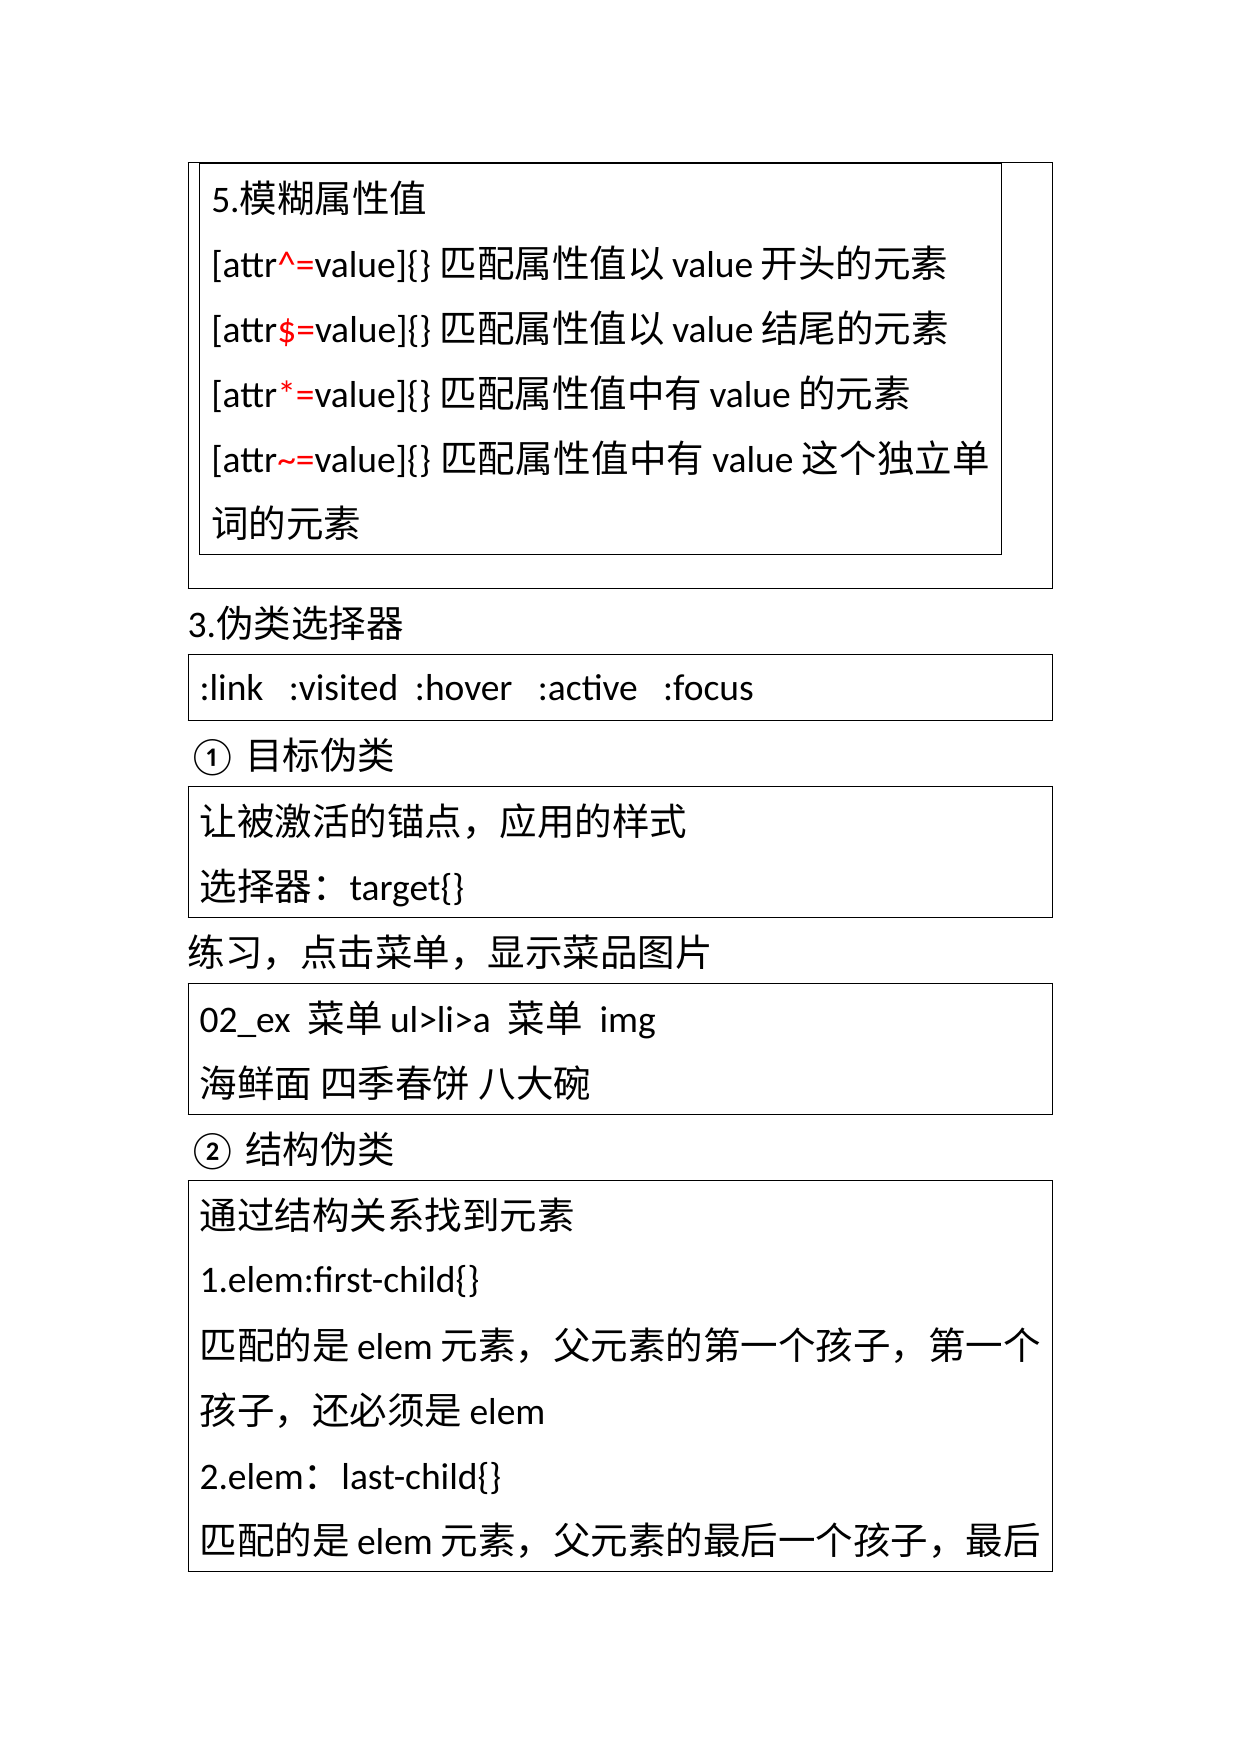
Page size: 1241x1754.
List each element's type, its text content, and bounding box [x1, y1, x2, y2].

text ①目标伪类 [187, 721, 1053, 786]
text 练习，点击菜单，显示菜品图片 [187, 918, 1053, 983]
table_header 让被激活的锚点，应用的样式 选择器：target{} [189, 787, 1052, 917]
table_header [189, 1181, 1052, 1571]
table_header :link :visited :hover :active :focus [189, 655, 1052, 720]
text ②结构伪类 [187, 1115, 1053, 1180]
table_header 02_ex 菜单ul>li>a 菜单 img 海鲜面 四季春饼 八大碗 [189, 984, 1052, 1114]
text 3.伪类选择器 [187, 589, 1053, 654]
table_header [189, 163, 1052, 588]
